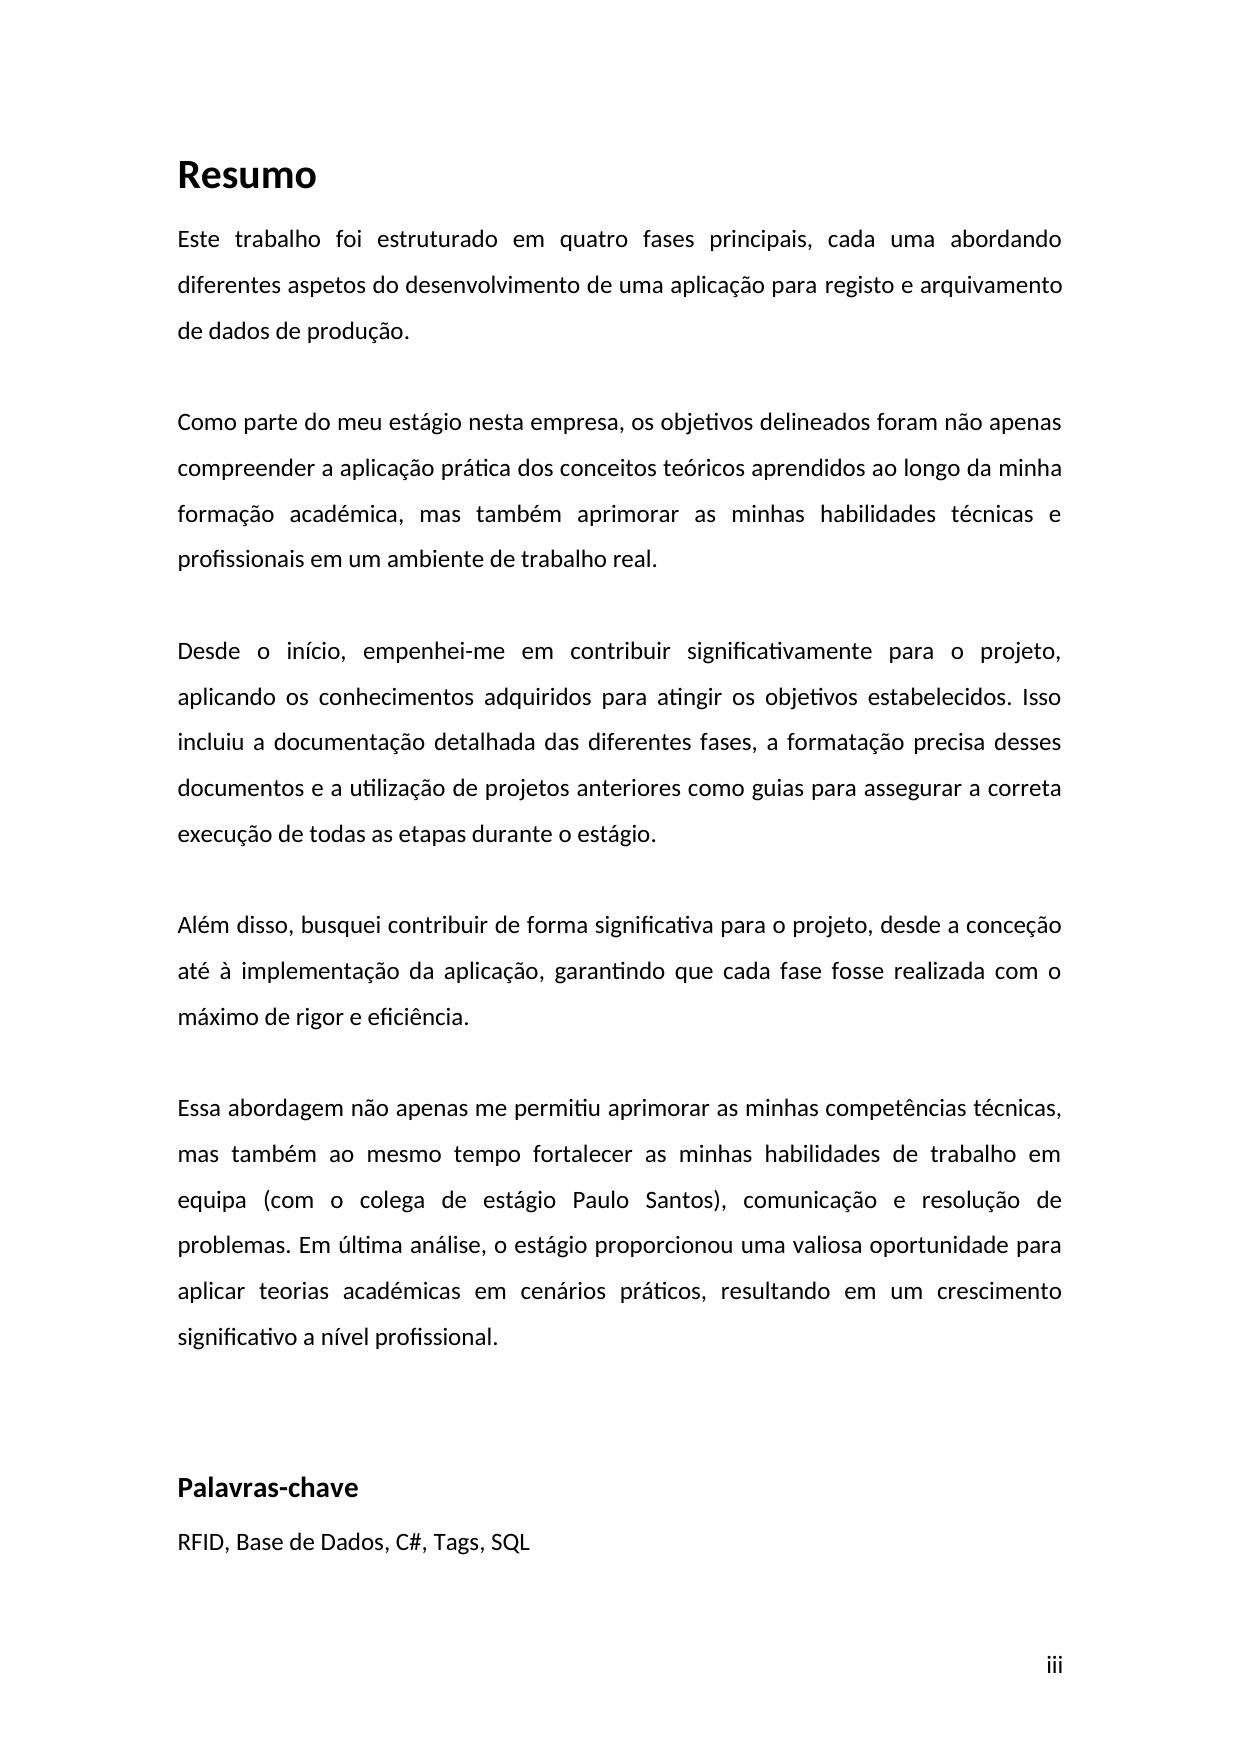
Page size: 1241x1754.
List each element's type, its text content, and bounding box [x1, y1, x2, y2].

text Desde o início, empenhei-me em contribuir significativamente para o projeto, aplicando os conhecimentos adquiridos para atingir os objetivos estabelecidos. Isso incluiu a documentação detalhada das diferentes fases, a formatação precisa desses documentos e a utilização de projetos anteriores como guias para assegurar a correta execução de todas as etapas durante o estágio. [177, 635, 1063, 848]
text RFID, Base de Dados, C#, Tags, SQL [177, 1526, 1063, 1556]
subtitle Resumo [177, 148, 1063, 198]
text Essa abordagem não apenas me permitiu aprimorar as minhas competências técnicas, mas também ao mesmo tempo fortalecer as minhas habilidades de trabalho em equipa (com o colega de estágio Paulo Santos), comunicação e resolução de problemas. Em última análise, o estágio proporcionou uma valiosa oportunidade para aplicar teorias académicas em cenários práticos, resultando em um crescimento significativo a nível profissional. [177, 1092, 1063, 1351]
text Como parte do meu estágio nesta empresa, os objetivos delineados foram não apenas compreender a aplicação prática dos conceitos teóricos aprendidos ao longo da minha formação académica, mas também aprimorar as minhas habilidades técnicas e profissionais em um ambiente de trabalho real. [177, 406, 1063, 574]
text Palavras-chave [177, 1469, 1063, 1505]
text Este trabalho foi estruturado em quatro fases principais, cada uma abordando diferentes aspetos do desenvolvimento de uma aplicação para registo e arquivamento de dados de produção. [177, 223, 1063, 345]
text Além disso, busquei contribuir de forma significativa para o projeto, desde a conceção até à implementação da aplicação, garantindo que cada fase fosse realizada com o máximo de rigor e eficiência. [177, 909, 1063, 1031]
